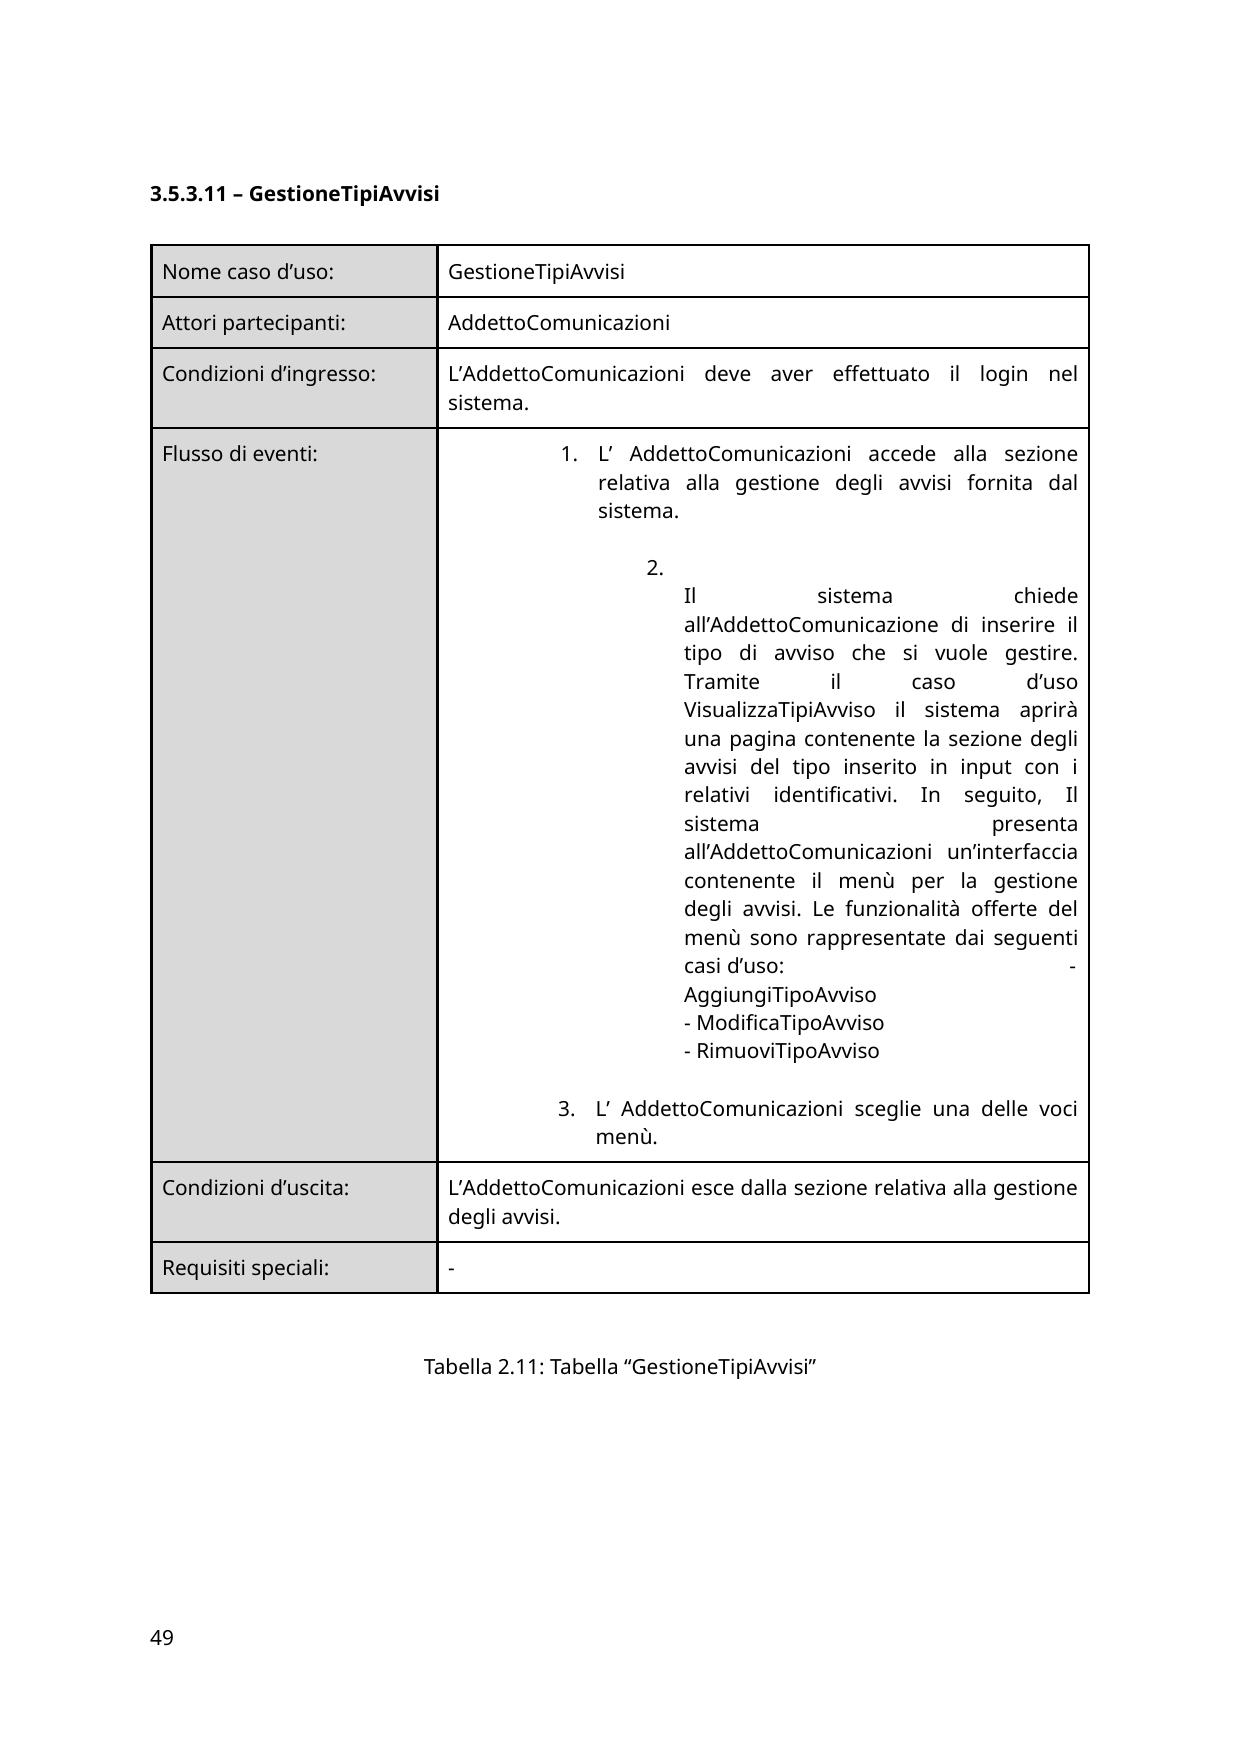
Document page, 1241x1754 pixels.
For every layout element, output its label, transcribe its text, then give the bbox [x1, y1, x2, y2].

table_cell AddettoComunicazioni [439, 298, 1088, 347]
table_cell - [439, 1243, 1088, 1292]
table_header GestioneTipiAvvisi [439, 246, 1088, 296]
table_header Nome caso d’uso: [153, 246, 436, 296]
table_cell Requisiti speciali: [153, 1243, 436, 1292]
table_cell Flusso di eventi: [153, 429, 436, 1161]
table_cell L’AddettoComunicazioni esce dalla sezione relativa alla gestione degli avvisi. [439, 1163, 1088, 1241]
subtitle 3.5.3.11 – GestioneTipiAvvisi [150, 179, 1090, 208]
table_cell Condizioni d’uscita: [153, 1163, 436, 1241]
subtitle Tabella 2.11: Tabella “GestioneTipiAvvisi” [150, 1352, 1090, 1380]
table_cell L’ AddettoComunicazioni accede alla sezione relativa alla gestione degli avvisi fornita dal sistema. Il sistema chiede all’AddettoComunicazione di inserire il tipo di avviso che si vuole gestire. Tramite il caso d’uso VisualizzaTipiAvviso il sistema aprirà una pagina contenente la sezione degli avvisi del tipo inserito in input con i relativi identificativi. In seguito, Il sistema presenta all’AddettoComunicazioni un’interfaccia contenente il menù per la gestione degli avvisi. Le funzionalità offerte del menù sono rappresentate dai seguenti casi d’uso: - AggiungiTipoAvviso - ModificaTipoAvviso - RimuoviTipoAvviso L’ AddettoComunicazioni sceglie una delle voci menù. [439, 429, 1088, 1161]
table_cell Attori partecipanti: [153, 298, 436, 347]
table_cell Condizioni d’ingresso: [153, 349, 436, 427]
table_cell L’AddettoComunicazioni deve aver effettuato il login nel sistema. [439, 349, 1088, 427]
